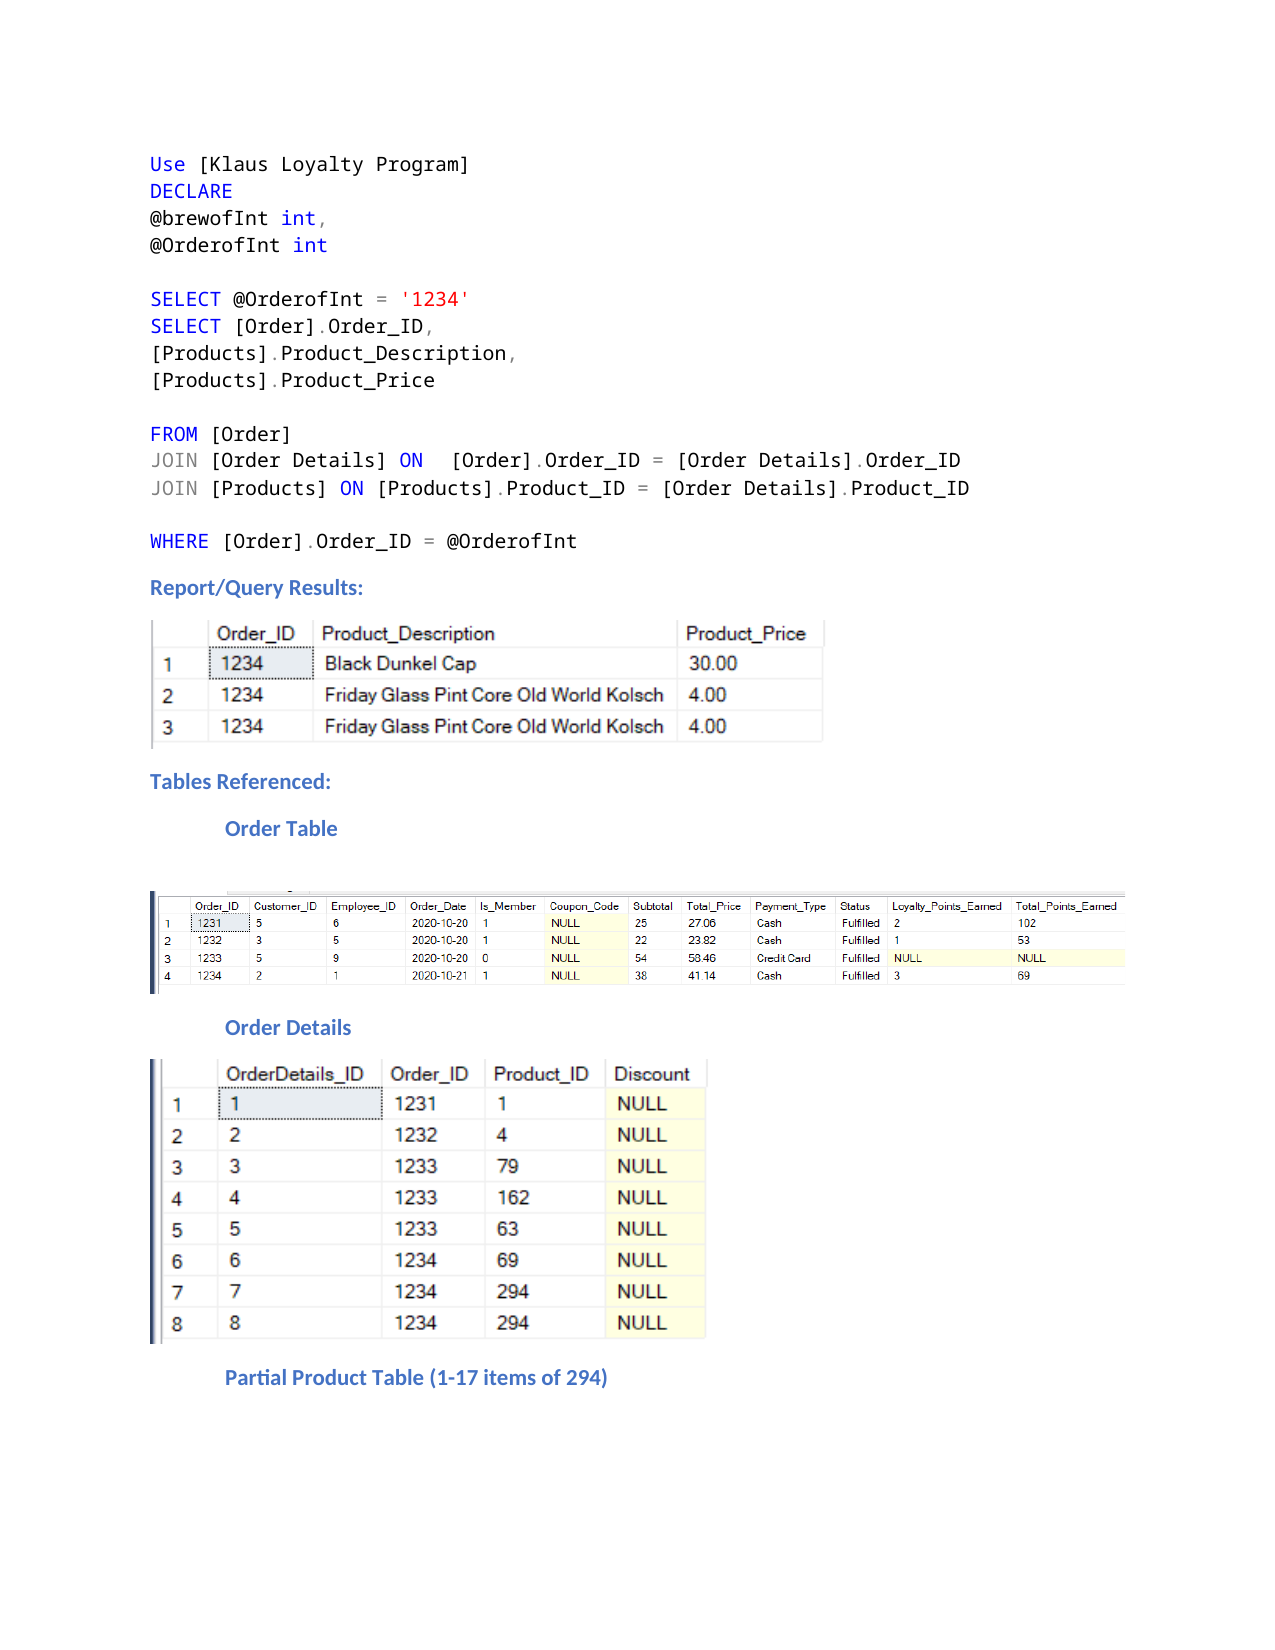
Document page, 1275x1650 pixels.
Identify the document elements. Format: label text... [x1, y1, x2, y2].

text Partial Product Table (1-17 items of 294) [150, 1363, 1125, 1391]
picture [150, 891, 1125, 994]
text DECLARE [150, 177, 1125, 204]
text [Products].Product_Description, [150, 339, 1125, 366]
picture [150, 1059, 719, 1344]
text Report/Query Results: [150, 573, 1125, 601]
text FROM [Order] [150, 420, 1125, 447]
text @brewofInt int, [150, 204, 1125, 231]
text JOIN [Order Details] ON [Order].Order_ID = [Order Details].Order_ID [150, 447, 1125, 474]
text SELECT [Order].Order_ID, [150, 312, 1125, 339]
text Use [Klaus Loyalty Program] [150, 150, 1125, 177]
text @OrderofInt int [150, 231, 1125, 258]
text Order Table [150, 814, 1125, 842]
text JOIN [Products] ON [Products].Product_ID = [Order Details].Product_ID [150, 474, 1125, 501]
text Tables Referenced: [150, 767, 1125, 795]
text WHERE [Order].Order_ID = @OrderofInt [150, 528, 1125, 555]
picture [150, 620, 833, 749]
text SELECT @OrderofInt = '1234' [150, 285, 1125, 312]
text [Products].Product_Price [150, 366, 1125, 393]
text Order Details [150, 1013, 1125, 1041]
